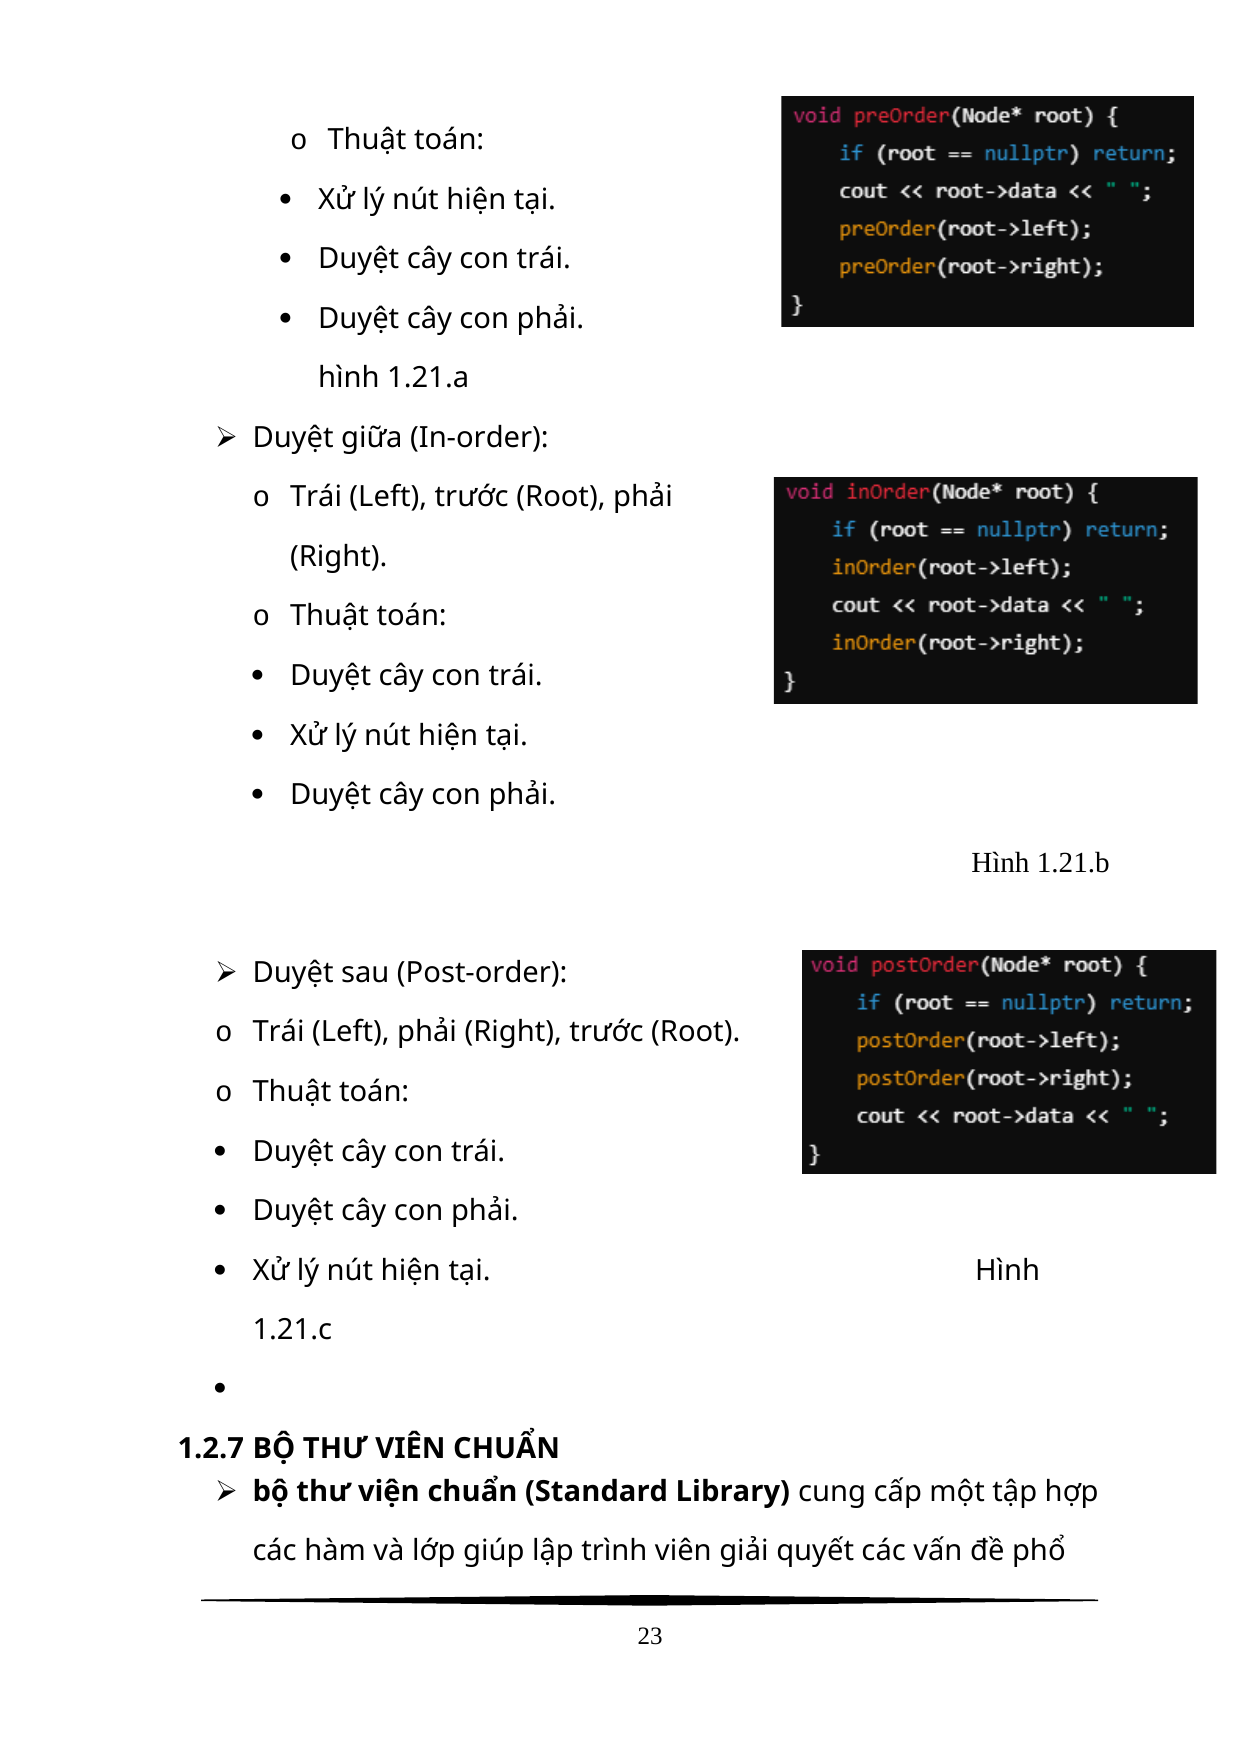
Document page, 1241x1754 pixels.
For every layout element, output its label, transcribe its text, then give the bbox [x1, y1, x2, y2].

picture [800, 950, 1215, 1173]
list Xử lý nút hiện tại. Hình 1.21.c [215, 1249, 1122, 1348]
list Duyệt cây con phải. [252, 773, 1122, 813]
list BỘ THƯ VIÊN CHUẨN [177, 1427, 1122, 1467]
list Duyệt cây con trái. [280, 237, 781, 277]
text Hình 1.21.b [177, 845, 1122, 879]
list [215, 1470, 1122, 1569]
list Trái (Left), phải (Right), trước (Root). [215, 1010, 800, 1050]
picture [772, 477, 1198, 702]
list Trái (Left), trước (Root), phải (Right). [252, 475, 1122, 575]
list Thuật toán: [215, 1070, 800, 1110]
list Duyệt sau (Post-order): [215, 951, 800, 991]
list Xử lý nút hiện tại. [252, 714, 1122, 753]
list Thuật toán: [290, 118, 781, 158]
list Duyệt cây con trái. [252, 654, 772, 694]
list Xử lý nút hiện tại. [280, 178, 781, 218]
picture [781, 96, 1194, 327]
list Thuật toán: [252, 594, 772, 634]
list Duyệt cây con trái. [215, 1130, 800, 1169]
list Duyệt cây con phải. hình 1.21.a [280, 297, 1122, 396]
list Duyệt cây con phải. [215, 1189, 1122, 1229]
list Duyệt giữa (In-order): [215, 416, 1122, 456]
